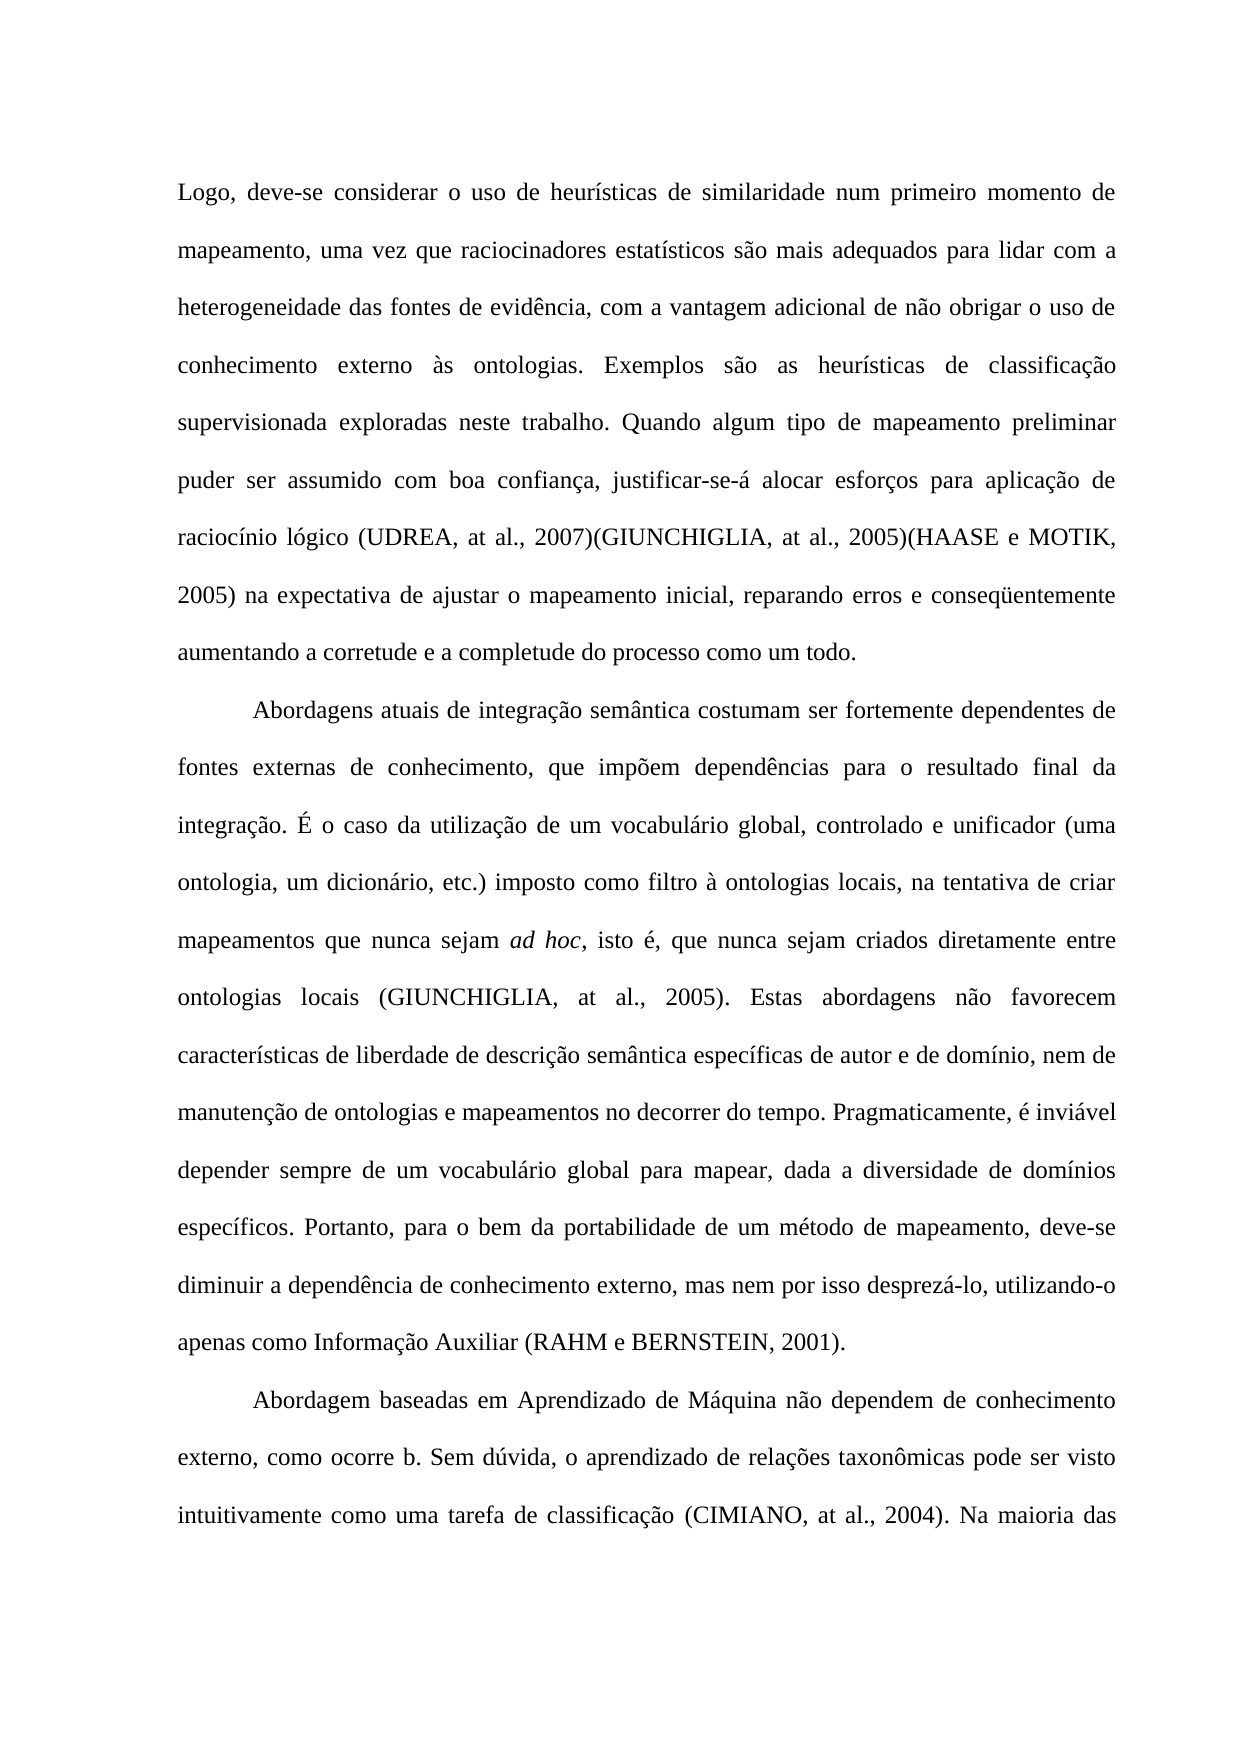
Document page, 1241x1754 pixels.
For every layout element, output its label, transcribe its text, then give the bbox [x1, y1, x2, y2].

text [177, 177, 1117, 666]
text Abordagens atuais de integração semântica costumam ser fortemente dependentes de fontes externas de conhecimento, que impõem dependências para o resultado final da integração. É o caso da utilização de um vocabulário global, controlado e unificador (uma ontologia, um dicionário, etc.) imposto como filtro à ontologias locais, na tentativa de criar mapeamentos que nunca sejam ad hoc, isto é, que nunca sejam criados diretamente entre ontologias locais . Estas abordagens não favorecem características de liberdade de descrição semântica específicas de autor e de domínio, nem de manutenção de ontologias e mapeamentos no decorrer do tempo. Pragmaticamente, é inviável depender sempre de um vocabulário global para mapear, dada a diversidade de domínios específicos. Portanto, para o bem da portabilidade de um método de mapeamento, deve-se diminuir a dependência de conhecimento externo, mas nem por isso desprezá-lo, utilizando-o apenas como Informação Auxiliar . [177, 695, 1117, 1356]
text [177, 1385, 1117, 1528]
